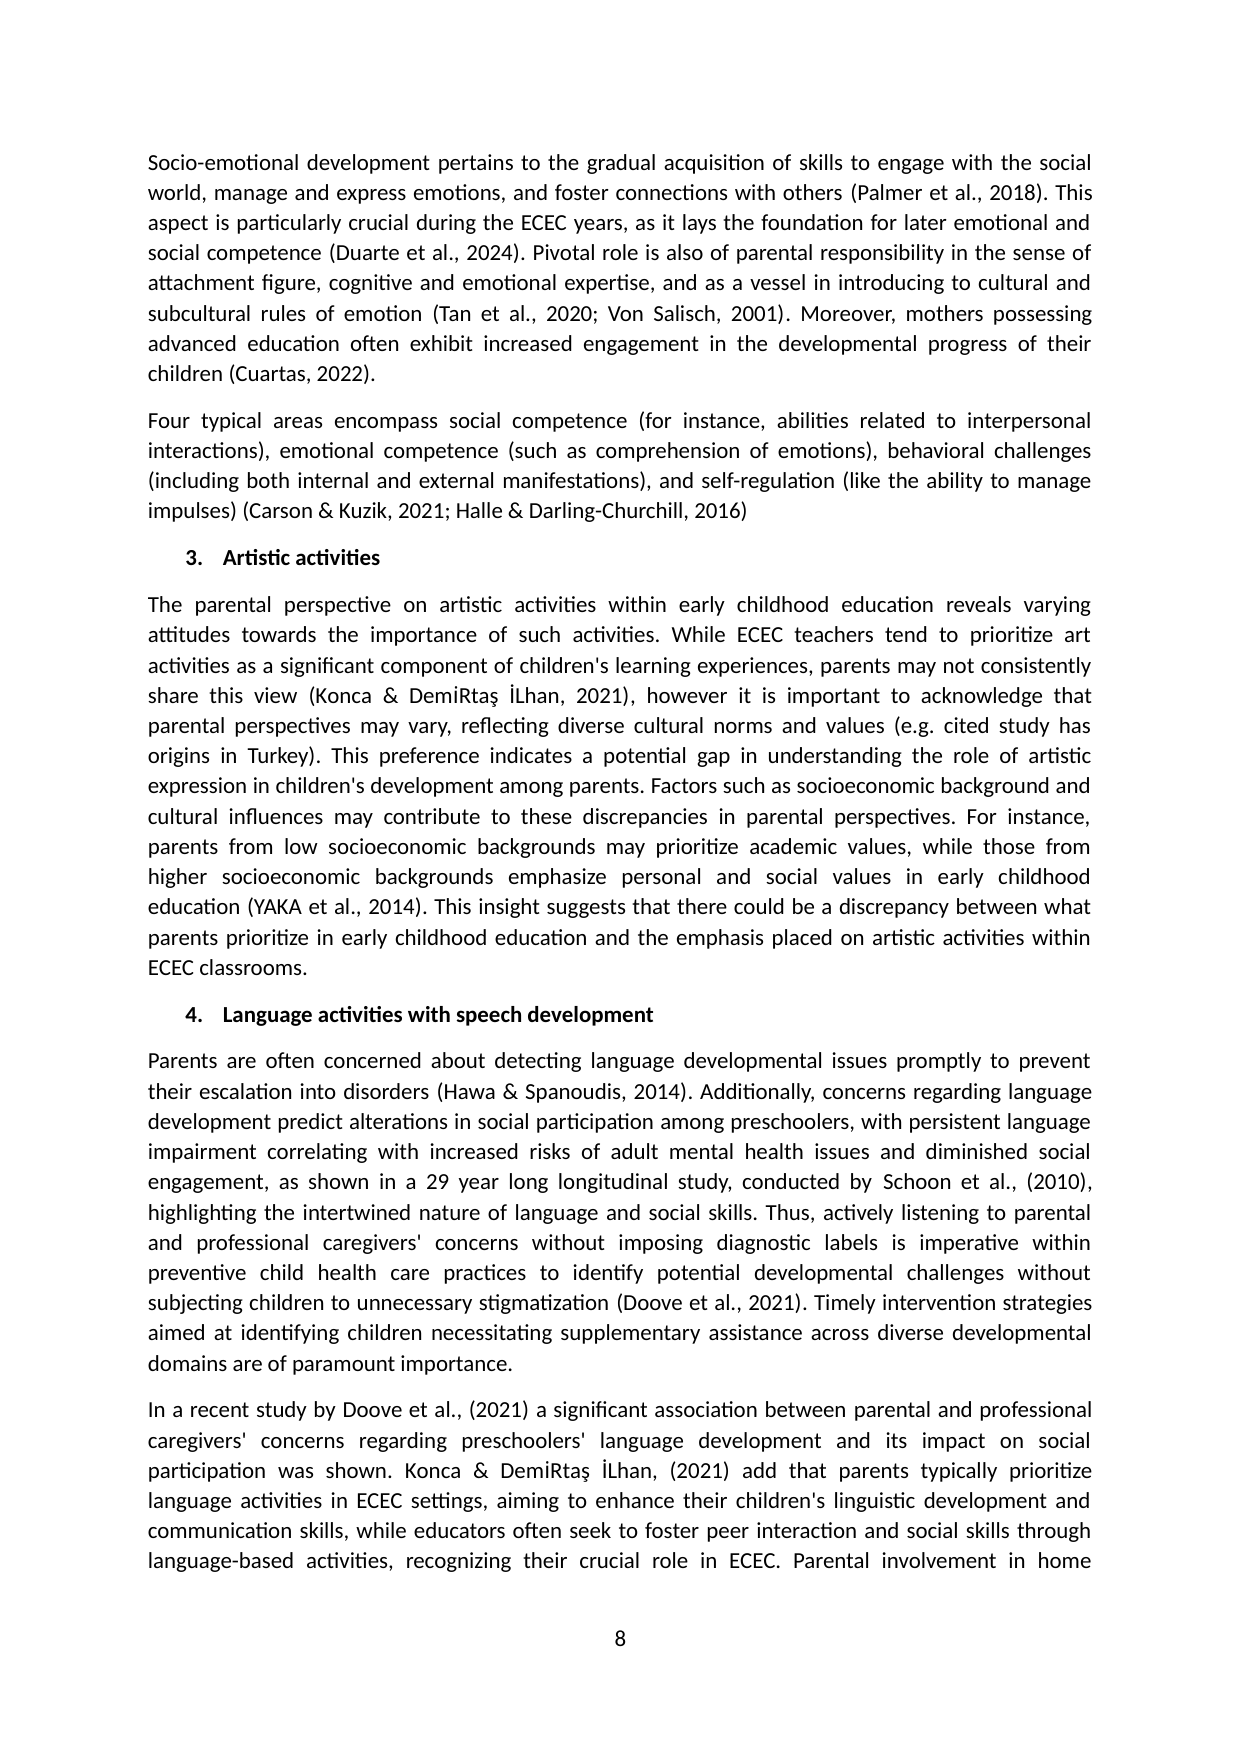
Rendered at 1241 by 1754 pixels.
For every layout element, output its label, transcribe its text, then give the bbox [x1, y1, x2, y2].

text Parents are often concerned about detecting language developmental issues promptly to prevent their escalation into disorders (Hawa & Spanoudis, 2014). Additionally, concerns regarding language development predict alterations in social participation among preschoolers, with persistent language impairment correlating with increased risks of adult mental health issues and diminished social engagement, as shown in a 29 year long longitudinal study, conducted by Schoon et al., (2010), highlighting the intertwined nature of language and social skills. Thus, actively listening to parental and professional caregivers' concerns without imposing diagnostic labels is imperative within preventive child health care practices to identify potential developmental challenges without subjecting children to unnecessary stigmatization (Doove et al., 2021). Timely intervention strategies aimed at identifying children necessitating supplementary assistance across diverse developmental domains are of paramount importance. [148, 1047, 1093, 1377]
list Language activities with speech development [185, 1000, 1093, 1028]
text The parental perspective on artistic activities within early childhood education reveals varying attitudes towards the importance of such activities. While ECEC teachers tend to prioritize art activities as a significant component of children's learning experiences, parents may not consistently share this view (Konca & Demi̇Rtaş İLhan, 2021), however it is important to acknowledge that parental perspectives may vary, reflecting diverse cultural norms and values (e.g. cited study has origins in Turkey). This preference indicates a potential gap in understanding the role of artistic expression in children's development among parents. Factors such as socioeconomic background and cultural influences may contribute to these discrepancies in parental perspectives. For instance, parents from low socioeconomic backgrounds may prioritize academic values, while those from higher socioeconomic backgrounds emphasize personal and social values in early childhood education (YAKA et al., 2014). This insight suggests that there could be a discrepancy between what parents prioritize in early childhood education and the emphasis placed on artistic activities within ECEC classrooms.Top of Form [148, 590, 1093, 981]
list Artistic activities [185, 543, 1093, 571]
text Socio-emotional development pertains to the gradual acquisition of skills to engage with the social world, manage and express emotions, and foster connections with others (Palmer et al., 2018). This aspect is particularly crucial during the ECEC years, as it lays the foundation for later emotional and social competence (Duarte et al., 2024). Pivotal role is also of parental responsibility in the sense of attachment figure, cognitive and emotional expertise, and as a vessel in introducing to cultural and subcultural rules of emotion (Tan et al., 2020; Von Salisch, 2001). Moreover, mothers possessing advanced education often exhibit increased engagement in the developmental progress of their children (Cuartas, 2022). [148, 148, 1093, 387]
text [148, 1396, 1093, 1574]
text Four typical areas encompass social competence (for instance, abilities related to interpersonal interactions), emotional competence (such as comprehension of emotions), behavioral challenges (including both internal and external manifestations), and self-regulation (like the ability to manage impulses) (Carson & Kuzik, 2021; Halle & Darling-Churchill, 2016) [148, 406, 1093, 524]
